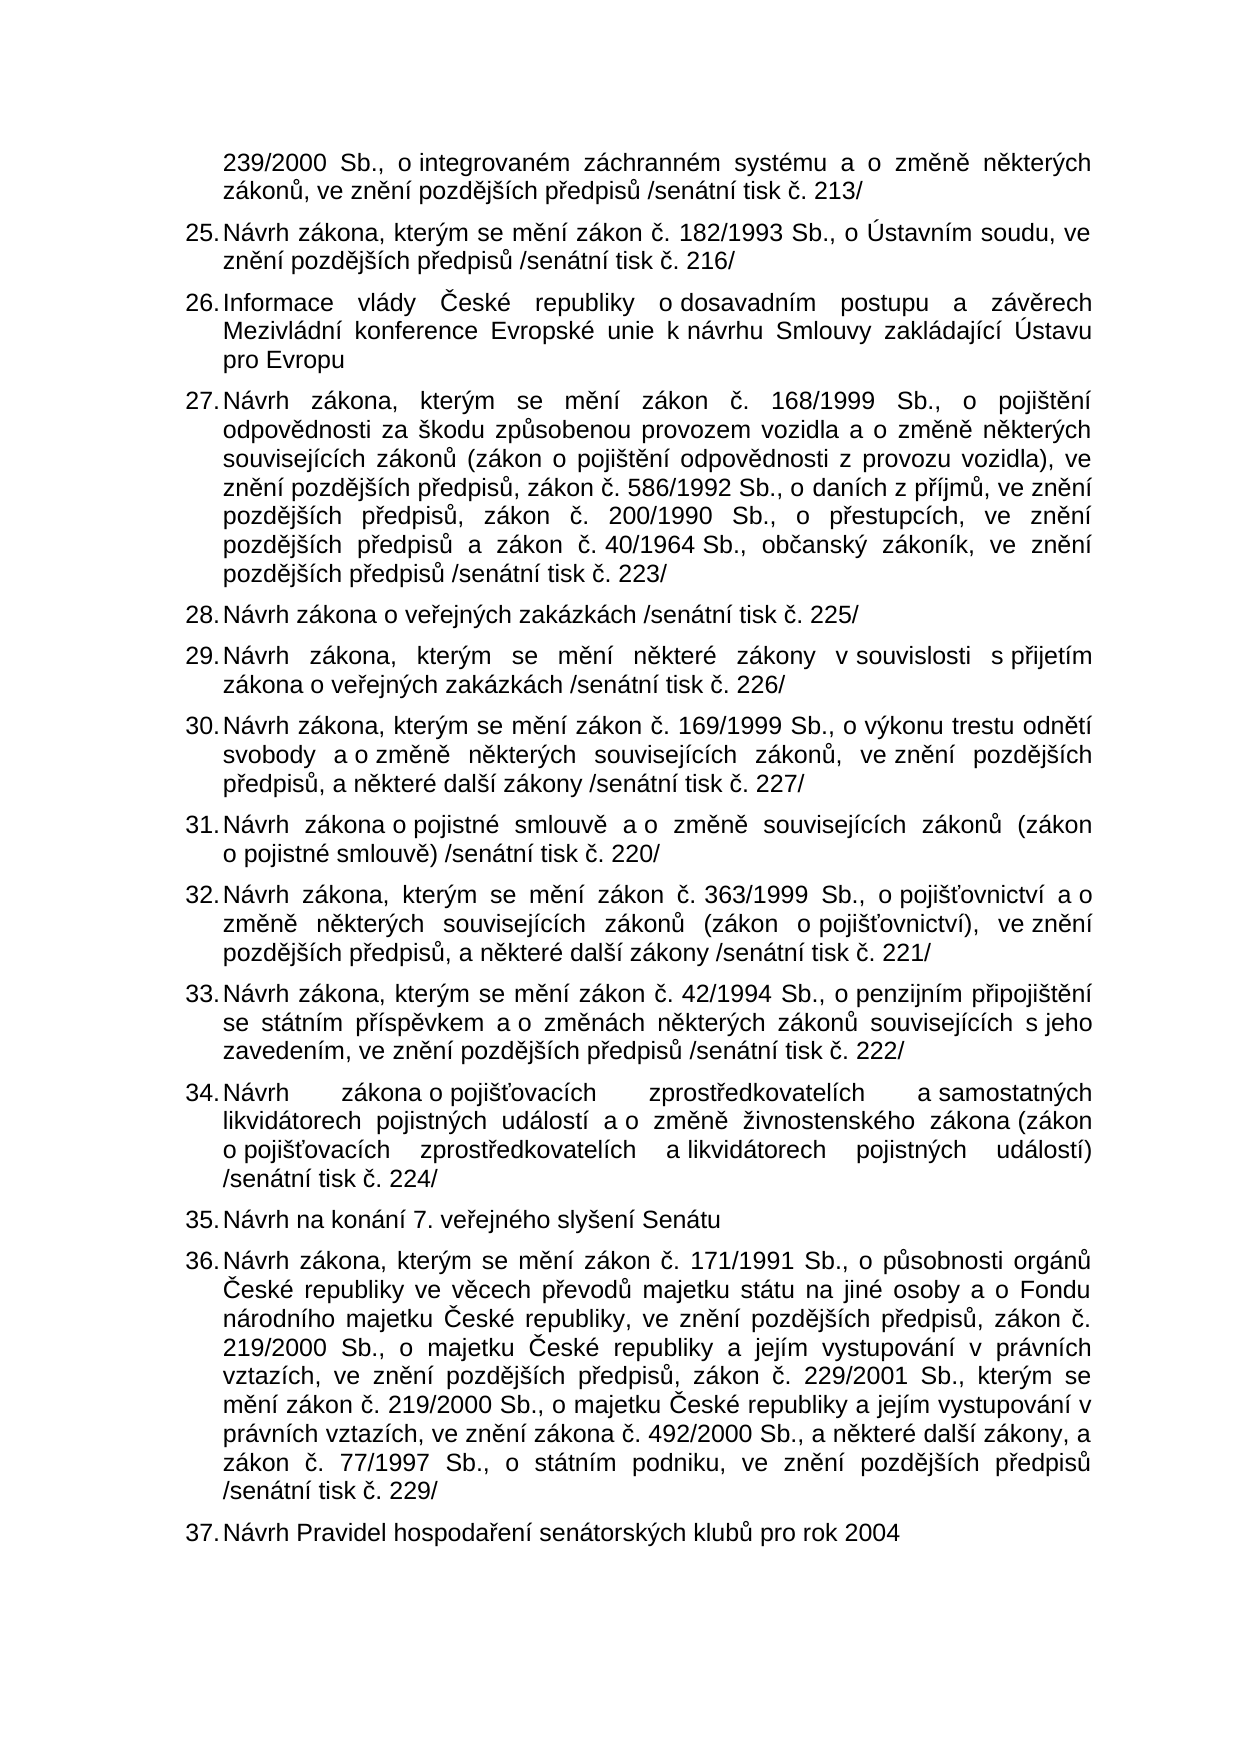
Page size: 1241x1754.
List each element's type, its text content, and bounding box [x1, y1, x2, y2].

list Návrh zákona o pojišťovacích zprostředkovatelích a samostatných likvidátorech pojistných událostí a o změně živnostenského zákona (zákon o pojišťovacích zprostředkovatelích a likvidátorech pojistných událostí) /senátní tisk č. 224/ [185, 1078, 1093, 1193]
list Návrh zákona o veřejných zakázkách /senátní tisk č. 225/ [185, 600, 1093, 629]
list Návrh zákona, kterým se mění zákon č. 42/1994 Sb., o penzijním připojištění se státním příspěvkem a o změnách některých zákonů souvisejících s jeho zavedením, ve znění pozdějších předpisů /senátní tisk č. 222/ [185, 979, 1093, 1065]
list Návrh zákona, kterým se mění zákon č. 168/1999 Sb., o pojištění odpovědnosti za škodu způsobenou provozem vozidla a o změně některých souvisejících zákonů (zákon o pojištění odpovědnosti z provozu vozidla), ve znění pozdějších předpisů, zákon č. 586/1992 Sb., o daních z příjmů, ve znění pozdějších předpisů, zákon č. 200/1990 Sb., o přestupcích, ve znění pozdějších předpisů a zákon č. 40/1964 Sb., občanský zákoník, ve znění pozdějších předpisů /senátní tisk č. 223/ [185, 386, 1093, 588]
list Návrh na konání 7. veřejného slyšení Senátu [185, 1205, 1093, 1234]
list Návrh zákona, kterým se mění některé zákony v souvislosti s přijetím zákona o veřejných zakázkách /senátní tisk č. 226/ [185, 641, 1093, 699]
list Návrh zákona, kterým se mění zákon č. 363/1999 Sb., o pojišťovnictví a o změně některých souvisejících zákonů (zákon o pojišťovnictví), ve znění pozdějších předpisů, a některé další zákony /senátní tisk č. 221/ [185, 880, 1093, 966]
list Návrh zákona o pojistné smlouvě a o změně souvisejících zákonů (zákon o pojistné smlouvě) /senátní tisk č. 220/ [185, 810, 1093, 868]
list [185, 148, 1093, 205]
list Návrh Pravidel hospodaření senátorských klubů pro rok 2004 [185, 1518, 1093, 1546]
list Návrh zákona, kterým se mění zákon č. 169/1999 Sb., o výkonu trestu odnětí svobody a o změně některých souvisejících zákonů, ve znění pozdějších předpisů, a některé další zákony /senátní tisk č. 227/ [185, 711, 1093, 798]
list Informace vlády České republiky o dosavadním postupu a závěrech Mezivládní konference Evropské unie k návrhu Smlouvy zakládající Ústavu pro Evropu [185, 288, 1093, 374]
list Návrh zákona, kterým se mění zákon č. 182/1993 Sb., o Ústavním soudu, ve znění pozdějších předpisů /senátní tisk č. 216/ [185, 218, 1093, 275]
list Návrh zákona, kterým se mění zákon č. 171/1991 Sb., o působnosti orgánů České republiky ve věcech převodů majetku státu na jiné osoby a o Fondu národního majetku České republiky, ve znění pozdějších předpisů, zákon č. 219/2000 Sb., o majetku České republiky a jejím vystupování v právních vztazích, ve znění pozdějších předpisů, zákon č. 229/2001 Sb., kterým se mění zákon č. 219/2000 Sb., o majetku České republiky a jejím vystupování v právních vztazích, ve znění zákona č. 492/2000 Sb., a některé další zákony, a zákon č. 77/1997 Sb., o státním podniku, ve znění pozdějších předpisů /senátní tisk č. 229/ [185, 1246, 1093, 1505]
